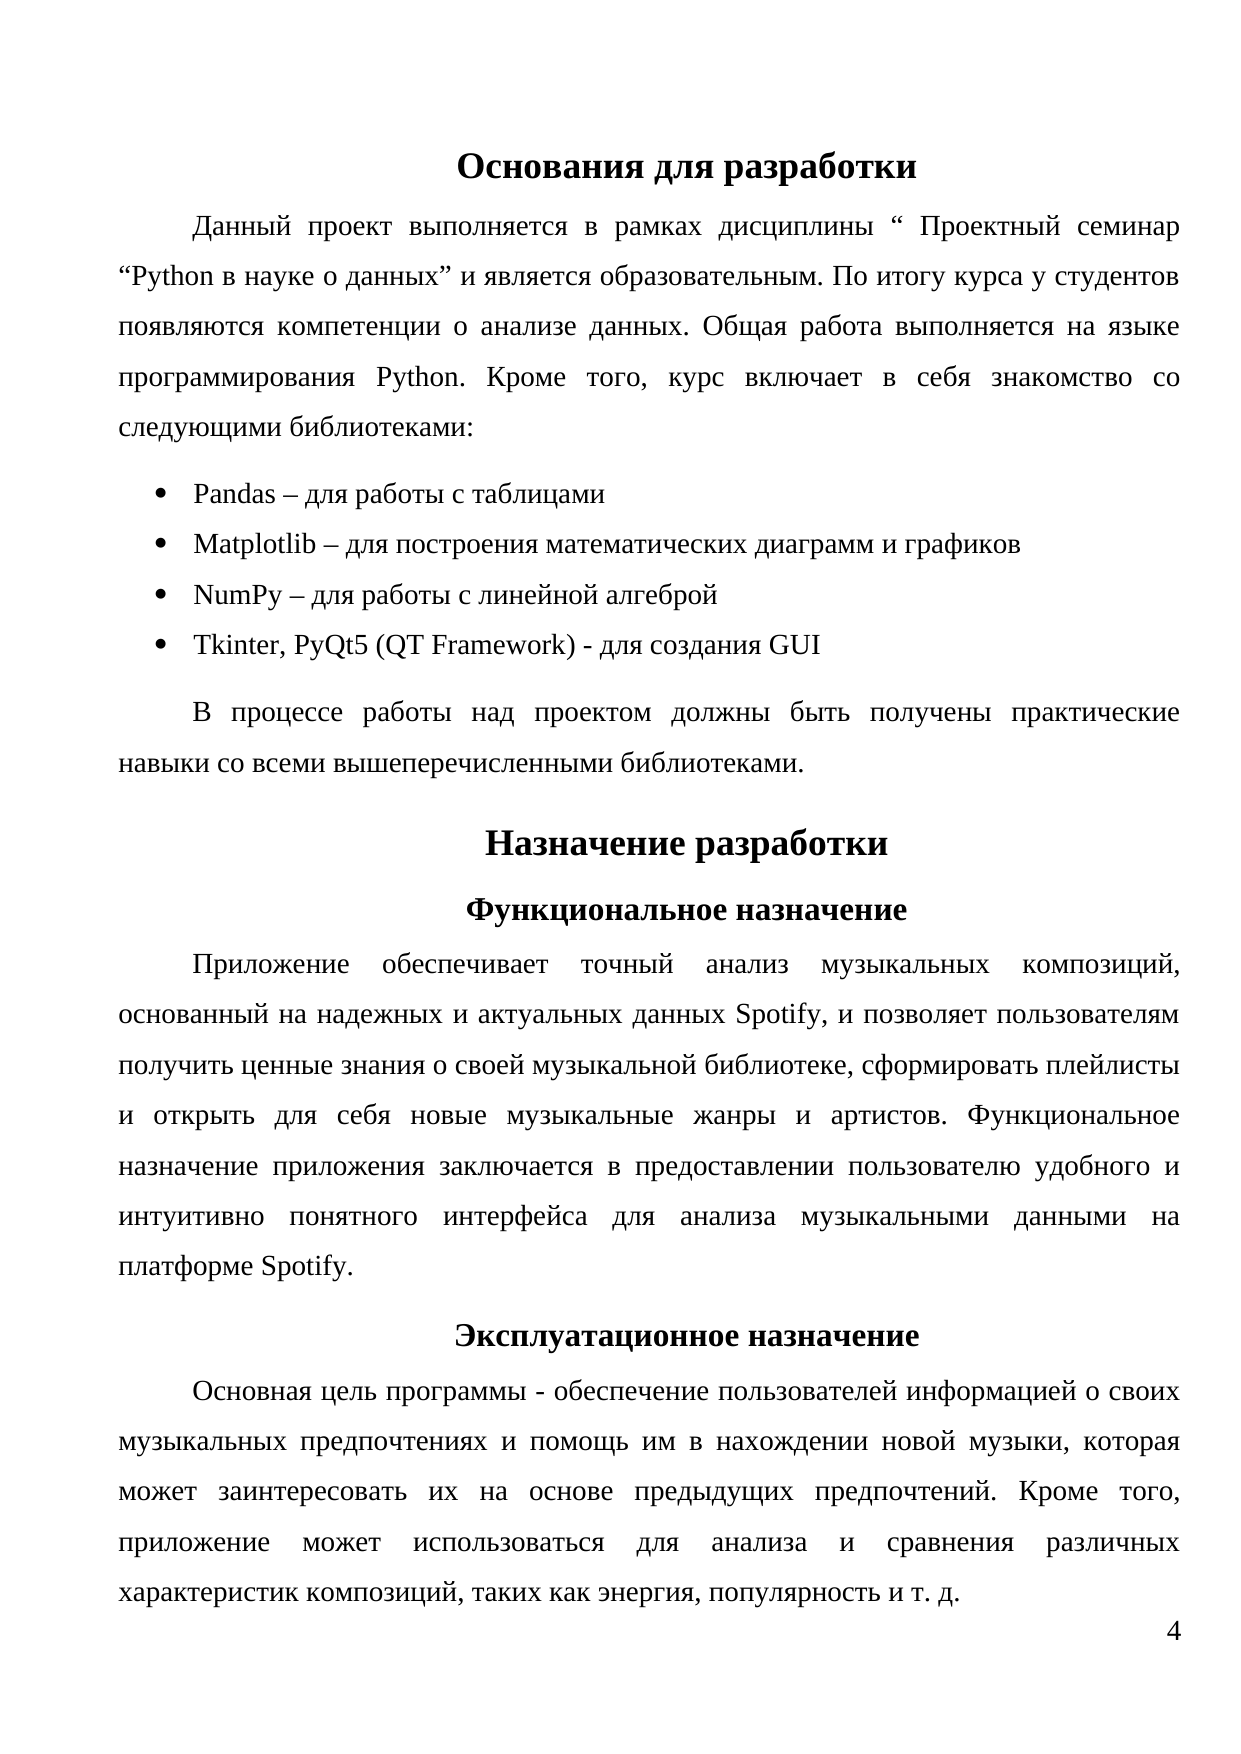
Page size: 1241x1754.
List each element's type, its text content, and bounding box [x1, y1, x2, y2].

list Tkinter, PyQt5 (QT Framework) - для создания GUI [156, 627, 1181, 661]
list Matplotlib – для построения математических диаграмм и графиков [156, 526, 1181, 560]
subtitle Основания для разработки [118, 143, 1181, 186]
list NumPy – для работы с линейной алгеброй [156, 577, 1181, 611]
text В процессе работы над проектом должны быть получены практические навыки со всеми вышеперечисленными библиотеками. [118, 694, 1181, 778]
subtitle Функциональное назначение [118, 889, 1181, 927]
list Pandas – для работы с таблицами [156, 476, 1181, 510]
text Основная цель программы - обеспечение пользователей информацией о своих музыкальных предпочтениях и помощь им в нахождении новой музыки, которая может заинтересовать их на основе предыдущих предпочтений. Кроме того, приложение может использоваться для анализа и сравнения различных характеристик композиций, таких как энергия, популярность и т. д. [118, 1373, 1181, 1607]
subtitle Эксплуатационное назначение [118, 1315, 1181, 1353]
subtitle Назначение разработки [118, 820, 1181, 863]
text Приложение обеспечивает точный анализ музыкальных композиций, основанный на надежных и актуальных данных Spotify, и позволяет пользователям получить ценные знания о своей музыкальной библиотеке, сформировать плейлисты и открыть для себя новые музыкальные жанры и артистов. Функциональное назначение приложения заключается в предоставлении пользователю удобного и интуитивно понятного интерфейса для анализа музыкальными данными на платформе Spotify. [118, 946, 1181, 1282]
text Данный проект выполняется в рамках дисциплины “ Проектный семинар “Python в науке о данных” и является образовательным. По итогу курса у студентов появляются компетенции о анализе данных. Общая работа выполняется на языке программирования Python. Кроме того, курс включает в себя знакомство со следующими библиотеками: [118, 208, 1181, 443]
